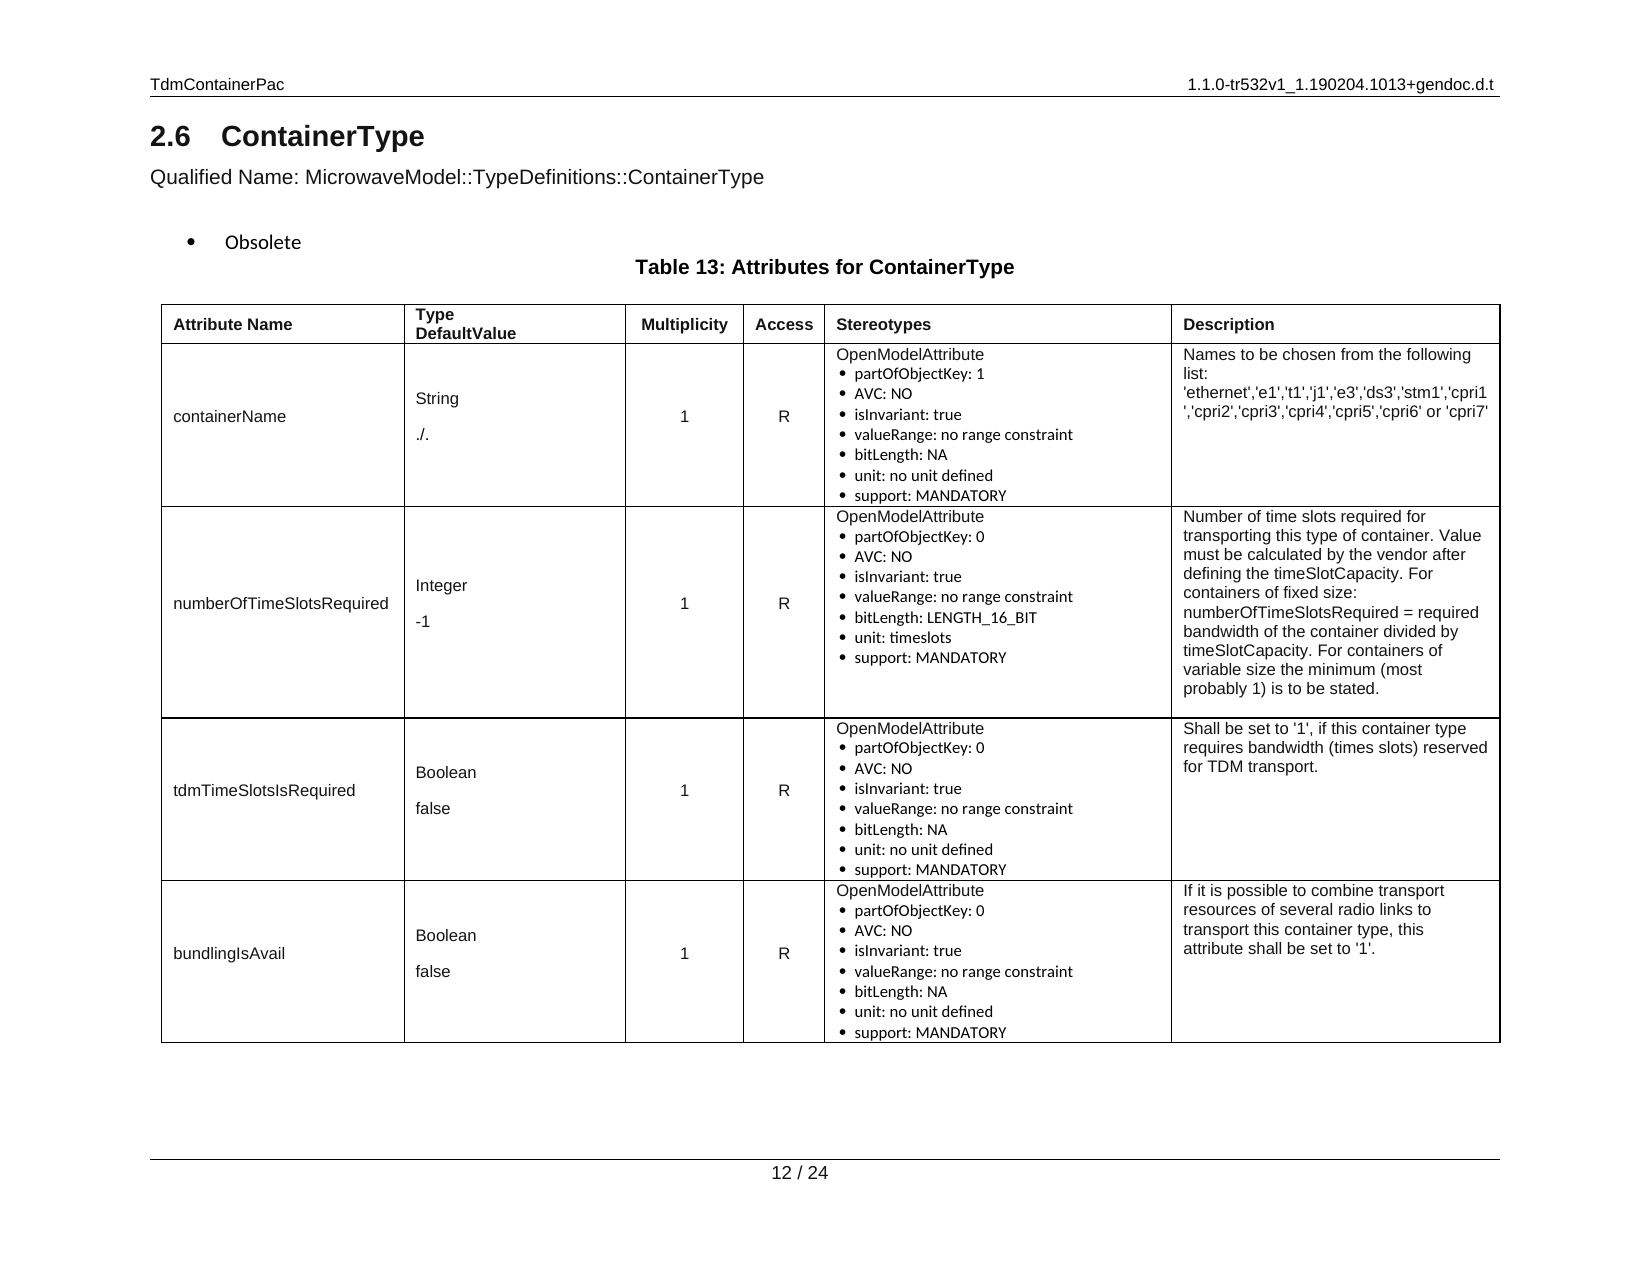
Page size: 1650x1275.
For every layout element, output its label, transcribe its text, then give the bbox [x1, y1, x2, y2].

table_cell 1 [626, 881, 743, 1042]
table_cell Integer -1 [405, 507, 625, 717]
table_cell Boolean false [405, 881, 625, 1042]
table_cell Shall be set to '1', if this container type requires bandwidth (times slots) reserved for TDM transport. [1172, 719, 1499, 880]
text Qualified Name: MicrowaveModel::TypeDefinitions::ContainerType [150, 165, 1500, 189]
table_cell OpenModelAttribute partOfObjectKey: 0 AVC: NO isInvariant: true valueRange: no range constraint bitLength: NA unit: no unit defined support: MANDATORY [825, 719, 1171, 880]
table_cell tdmTimeSlotsIsRequired [162, 719, 404, 880]
table_header Description [1172, 305, 1499, 343]
text Table 13: Attributes for ContainerType [150, 255, 1500, 279]
table_header Multiplicity [626, 305, 743, 343]
table_cell R [744, 881, 824, 1042]
table_cell bundlingIsAvail [162, 881, 404, 1042]
table_cell If it is possible to combine transport resources of several radio links to transport this container type, this attribute shall be set to '1'. [1172, 881, 1499, 1042]
table_cell 1 [626, 719, 743, 880]
list Obsolete [187, 229, 1500, 255]
table_cell R [744, 507, 824, 717]
table_cell 1 [626, 507, 743, 717]
table_cell Boolean false [405, 719, 625, 880]
table_cell containerName [162, 344, 404, 506]
table_header Stereotypes [825, 305, 1171, 343]
table_cell Names to be chosen from the following list: 'ethernet','e1','t1','j1','e3','ds3','stm1','cpri1','cpri2','cpri3','cpri4','cpri5','cpri6' or 'cpri7' [1172, 344, 1499, 506]
table_cell R [744, 344, 824, 506]
table_cell Number of time slots required for transporting this type of container. Value must be calculated by the vendor after defining the timeSlotCapacity. For containers of fixed size: numberOfTimeSlotsRequired = required bandwidth of the container divided by timeSlotCapacity. For containers of variable size the minimum (most probably 1) is to be stated. [1172, 507, 1499, 717]
table_cell OpenModelAttribute partOfObjectKey: 1 AVC: NO isInvariant: true valueRange: no range constraint bitLength: NA unit: no unit defined support: MANDATORY [825, 344, 1171, 506]
subtitle ContainerType [150, 119, 1500, 152]
table_cell OpenModelAttribute partOfObjectKey: 0 AVC: NO isInvariant: true valueRange: no range constraint bitLength: NA unit: no unit defined support: MANDATORY [825, 881, 1171, 1042]
table_cell R [744, 719, 824, 880]
table_cell numberOfTimeSlotsRequired [162, 507, 404, 717]
table_header Attribute Name [162, 305, 404, 343]
table_cell 1 [626, 344, 743, 506]
table_cell String ./. [405, 344, 625, 506]
table_cell OpenModelAttribute partOfObjectKey: 0 AVC: NO isInvariant: true valueRange: no range constraint bitLength: LENGTH_16_BIT unit: timeslots support: MANDATORY [825, 507, 1171, 717]
table_header Access [744, 305, 824, 343]
table_header Type DefaultValue [405, 305, 625, 343]
